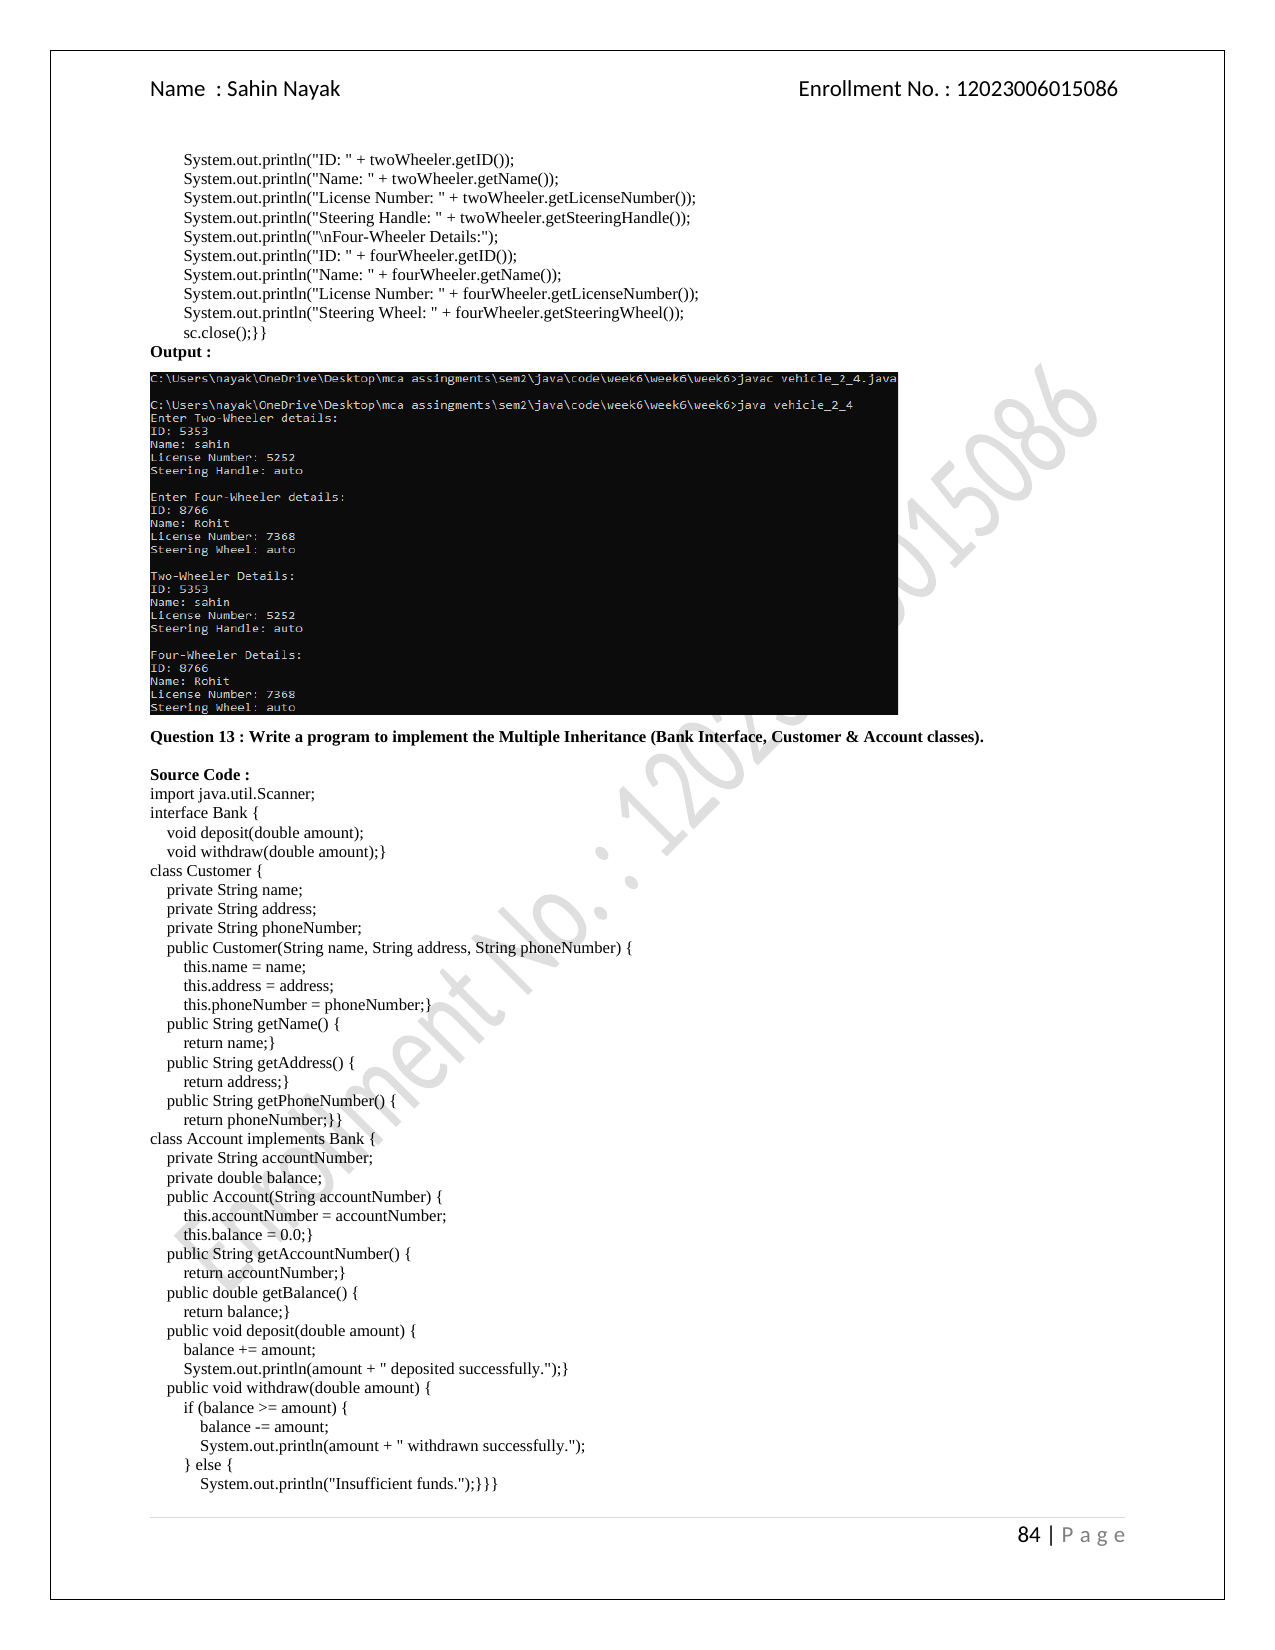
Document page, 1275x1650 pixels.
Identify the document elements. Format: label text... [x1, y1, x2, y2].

text public void withdraw(double amount) { [150, 1378, 1125, 1397]
text Source Code : [150, 765, 1125, 784]
text private String name; [150, 880, 1125, 899]
text public String getName() { [150, 1014, 1125, 1033]
text System.out.println("Insufficient funds.");}}} [150, 1474, 1125, 1493]
text balance += amount; [150, 1340, 1125, 1359]
text interface Bank { [150, 803, 1125, 822]
text void withdraw(double amount);} [150, 842, 1125, 861]
text private String accountNumber; [150, 1148, 1125, 1167]
text return accountNumber;} [150, 1263, 1125, 1282]
text System.out.println(amount + " deposited successfully.");} [150, 1359, 1125, 1378]
text private double balance; [150, 1167, 1125, 1187]
text this.phoneNumber = phoneNumber;} [150, 995, 1125, 1014]
text System.out.println("ID: " + fourWheeler.getID()); [150, 246, 1125, 265]
text public Account(String accountNumber) { [150, 1187, 1125, 1206]
text balance -= amount; [150, 1417, 1125, 1436]
text } else { [150, 1455, 1125, 1474]
text return address;} [150, 1072, 1125, 1091]
text Output : [150, 342, 1125, 361]
text private String address; [150, 899, 1125, 918]
text void deposit(double amount); [150, 822, 1125, 842]
text public String getPhoneNumber() { [150, 1091, 1125, 1110]
text import java.util.Scanner; [150, 784, 1125, 803]
text private String phoneNumber; [150, 918, 1125, 937]
text return phoneNumber;}} [150, 1110, 1125, 1129]
text sc.close();}} [150, 322, 1125, 342]
text this.accountNumber = accountNumber; [150, 1206, 1125, 1225]
text return name;} [150, 1033, 1125, 1052]
text System.out.println("Steering Wheel: " + fourWheeler.getSteeringWheel()); [150, 303, 1125, 322]
text public Customer(String name, String address, String phoneNumber) { [150, 937, 1125, 957]
text public String getAddress() { [150, 1052, 1125, 1072]
text System.out.println("Name: " + twoWheeler.getName()); [150, 169, 1125, 188]
text public void deposit(double amount) { [150, 1321, 1125, 1340]
text System.out.println("\nFour-Wheeler Details:"); [150, 227, 1125, 246]
text class Customer { [150, 861, 1125, 880]
text class Account implements Bank { [150, 1129, 1125, 1148]
text this.name = name; [150, 957, 1125, 976]
text this.balance = 0.0;} [150, 1225, 1125, 1244]
text this.address = address; [150, 976, 1125, 995]
picture [150, 372, 899, 715]
text System.out.println("License Number: " + twoWheeler.getLicenseNumber()); [150, 188, 1125, 207]
text if (balance >= amount) { [150, 1397, 1125, 1417]
text System.out.println("ID: " + twoWheeler.getID()); [150, 150, 1125, 169]
text System.out.println("Steering Handle: " + twoWheeler.getSteeringHandle()); [150, 207, 1125, 227]
text public double getBalance() { [150, 1282, 1125, 1302]
text System.out.println("License Number: " + fourWheeler.getLicenseNumber()); [150, 284, 1125, 303]
text return balance;} [150, 1302, 1125, 1321]
text System.out.println(amount + " withdrawn successfully."); [150, 1436, 1125, 1455]
text System.out.println("Name: " + fourWheeler.getName()); [150, 265, 1125, 284]
text Question 13 : Write a program to implement the Multiple Inheritance (Bank Interface, Customer & Account classes). [150, 727, 1125, 746]
text public String getAccountNumber() { [150, 1244, 1125, 1263]
